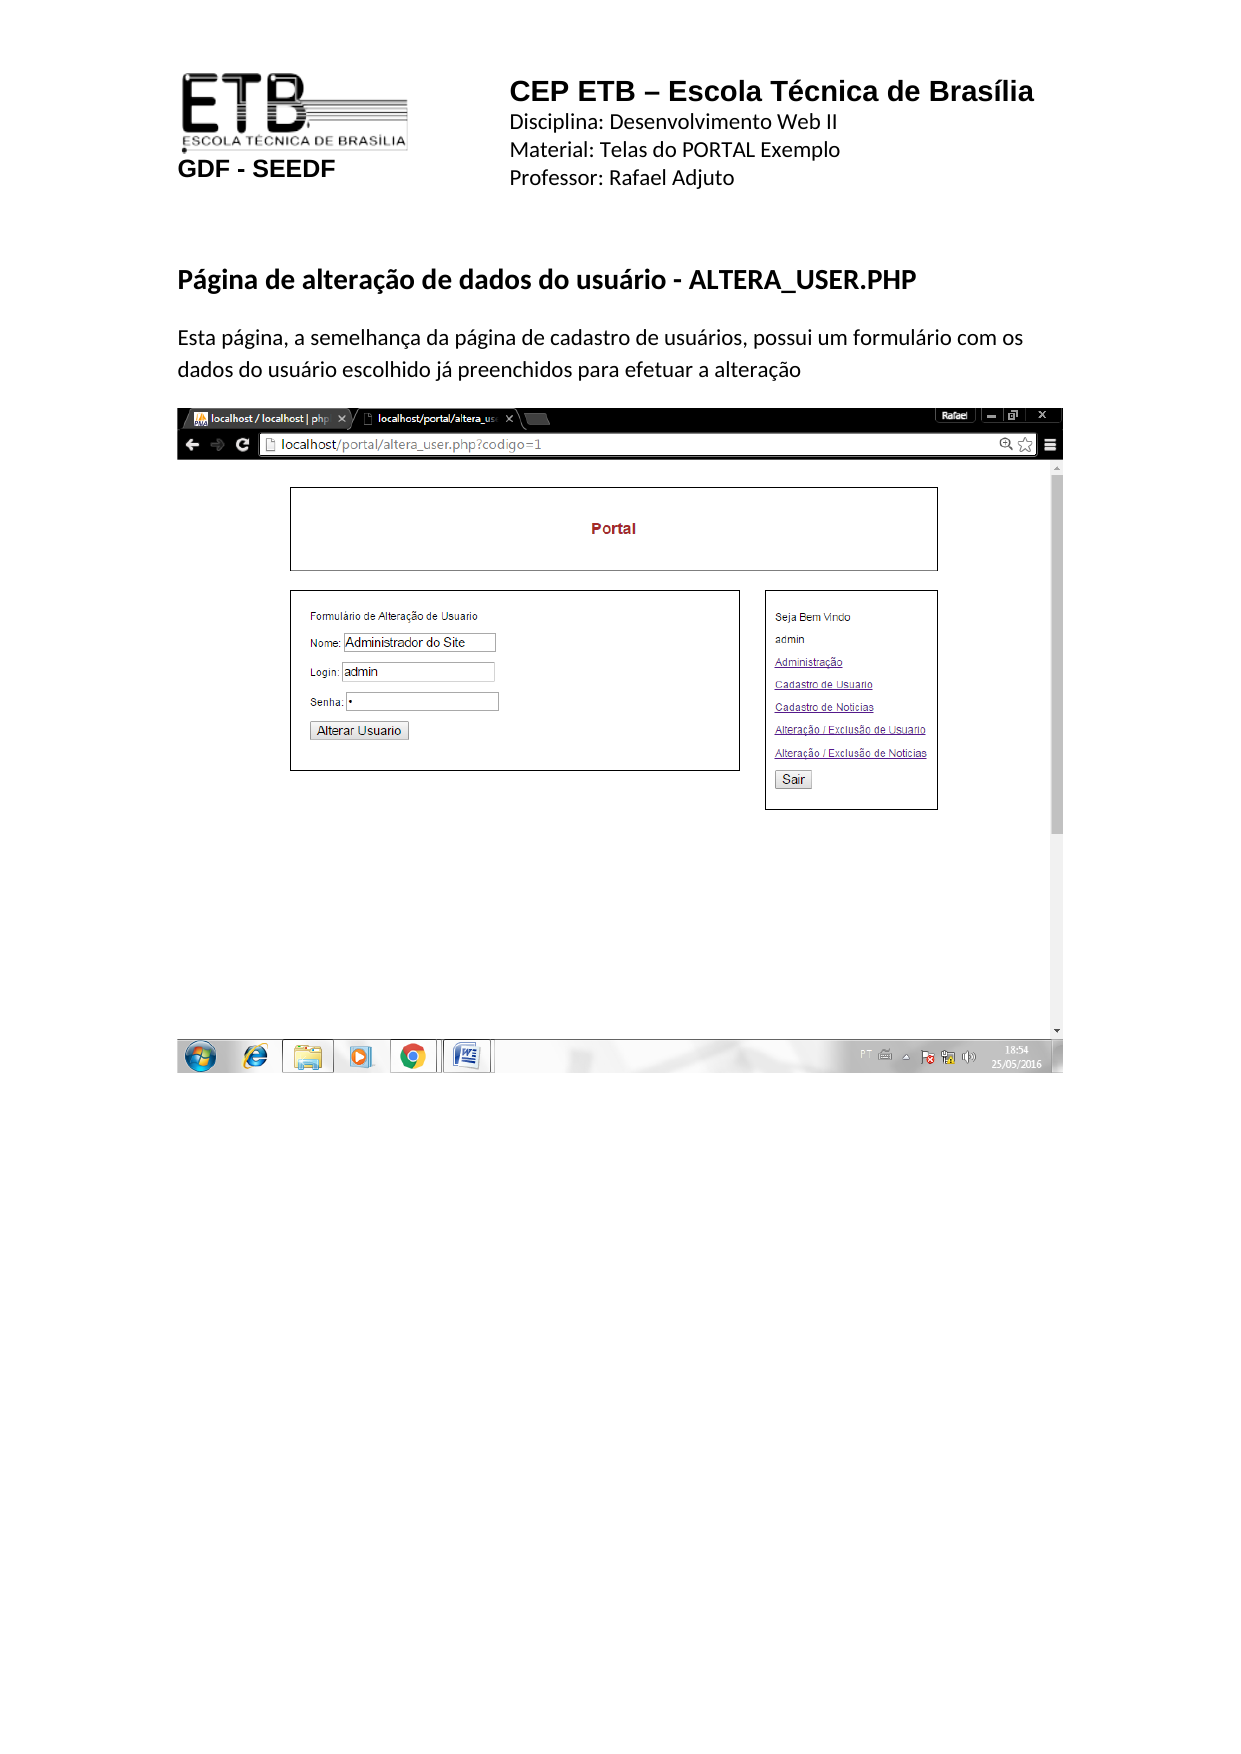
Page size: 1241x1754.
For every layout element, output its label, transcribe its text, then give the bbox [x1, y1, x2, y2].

picture [177, 408, 1063, 1073]
text Página de alteração de dados do usuário - ALTERA_USER.PHP [177, 261, 1063, 297]
text Esta página, a semelhança da página de cadastro de usuários, possui um formulário com os dados do usuário escolhido já preenchidos para efetuar a alteração [177, 323, 1063, 383]
